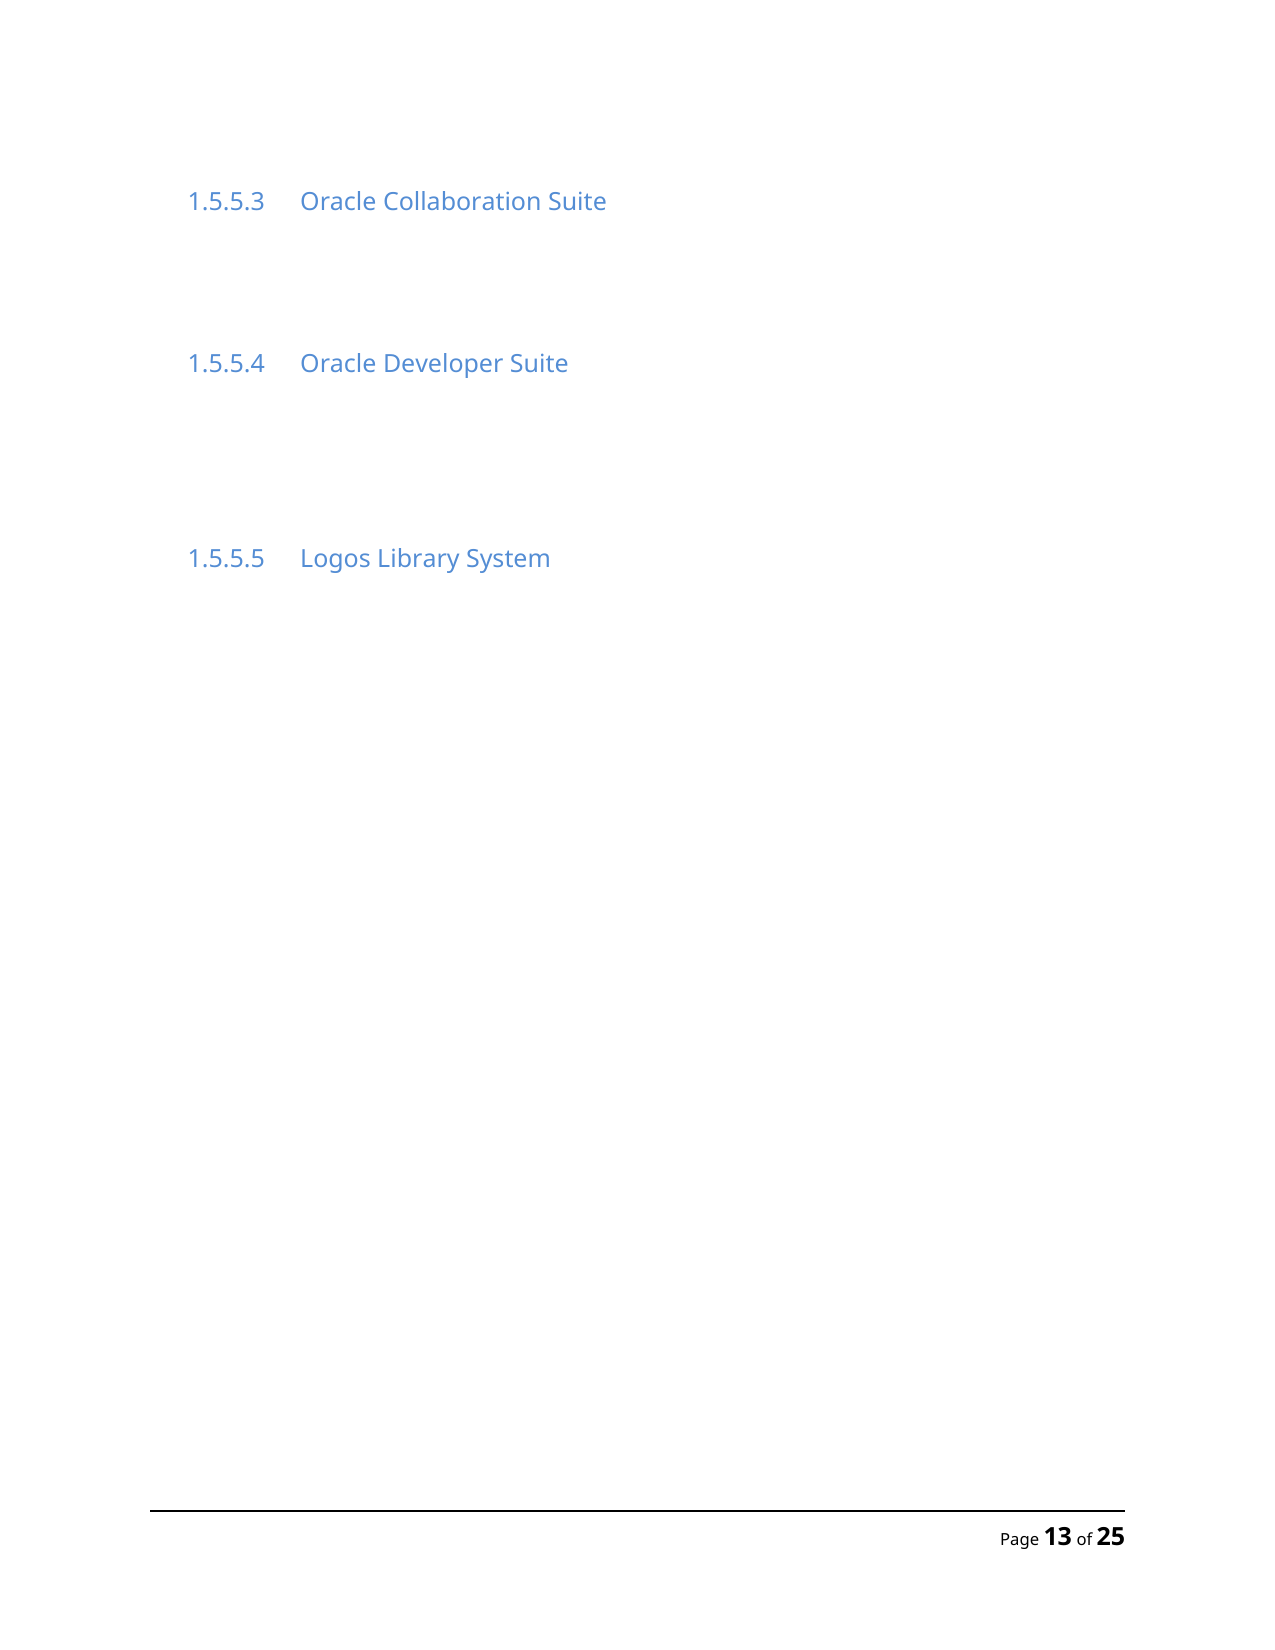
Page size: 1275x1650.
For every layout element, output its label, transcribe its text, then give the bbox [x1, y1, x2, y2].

subtitle Logos Library System [187, 541, 1050, 575]
subtitle Oracle Developer Suite [187, 345, 1050, 379]
subtitle Oracle Collaboration Suite [187, 184, 1050, 218]
